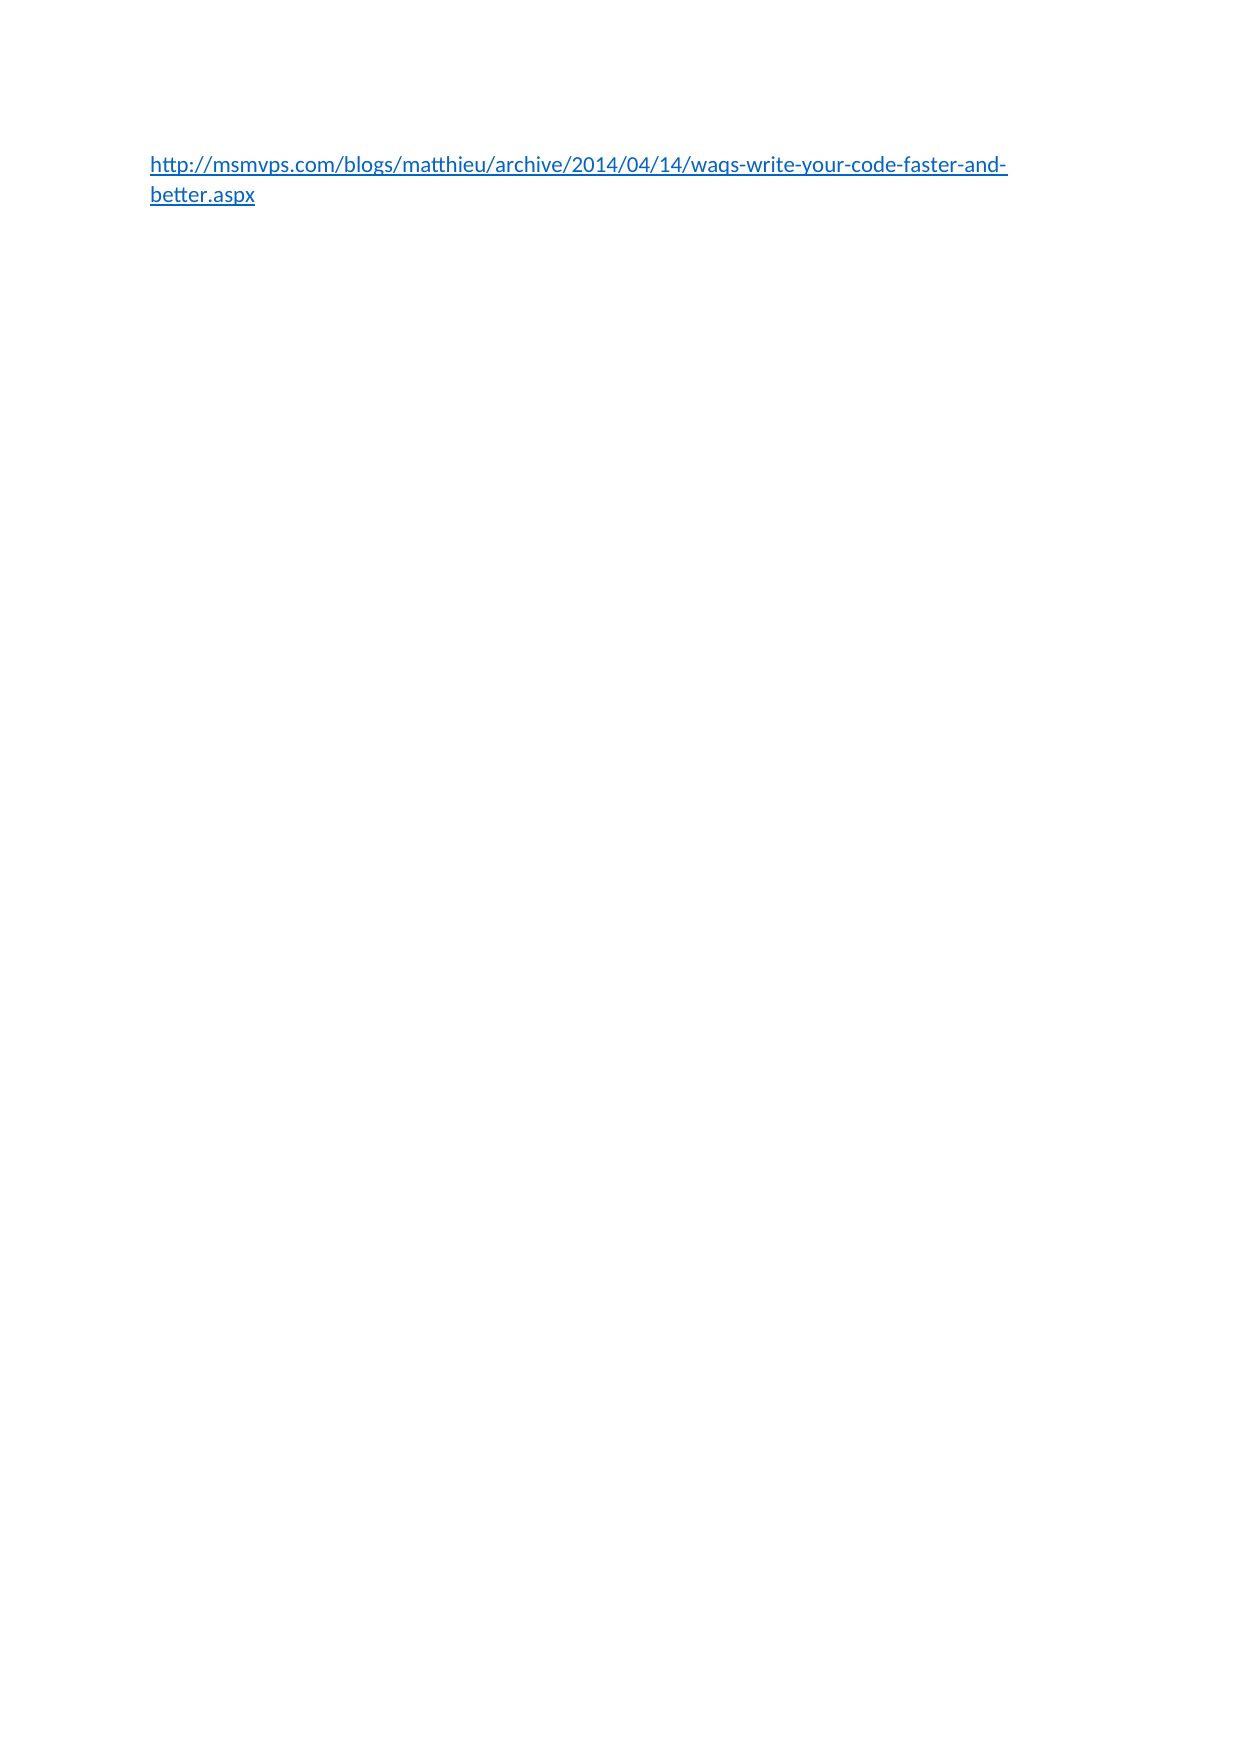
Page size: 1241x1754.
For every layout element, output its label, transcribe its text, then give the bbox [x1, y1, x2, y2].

text http://msmvps.com/blogs/matthieu/archive/2014/04/14/waqs-write-your-code-faster-and-better.aspx [150, 150, 1090, 208]
